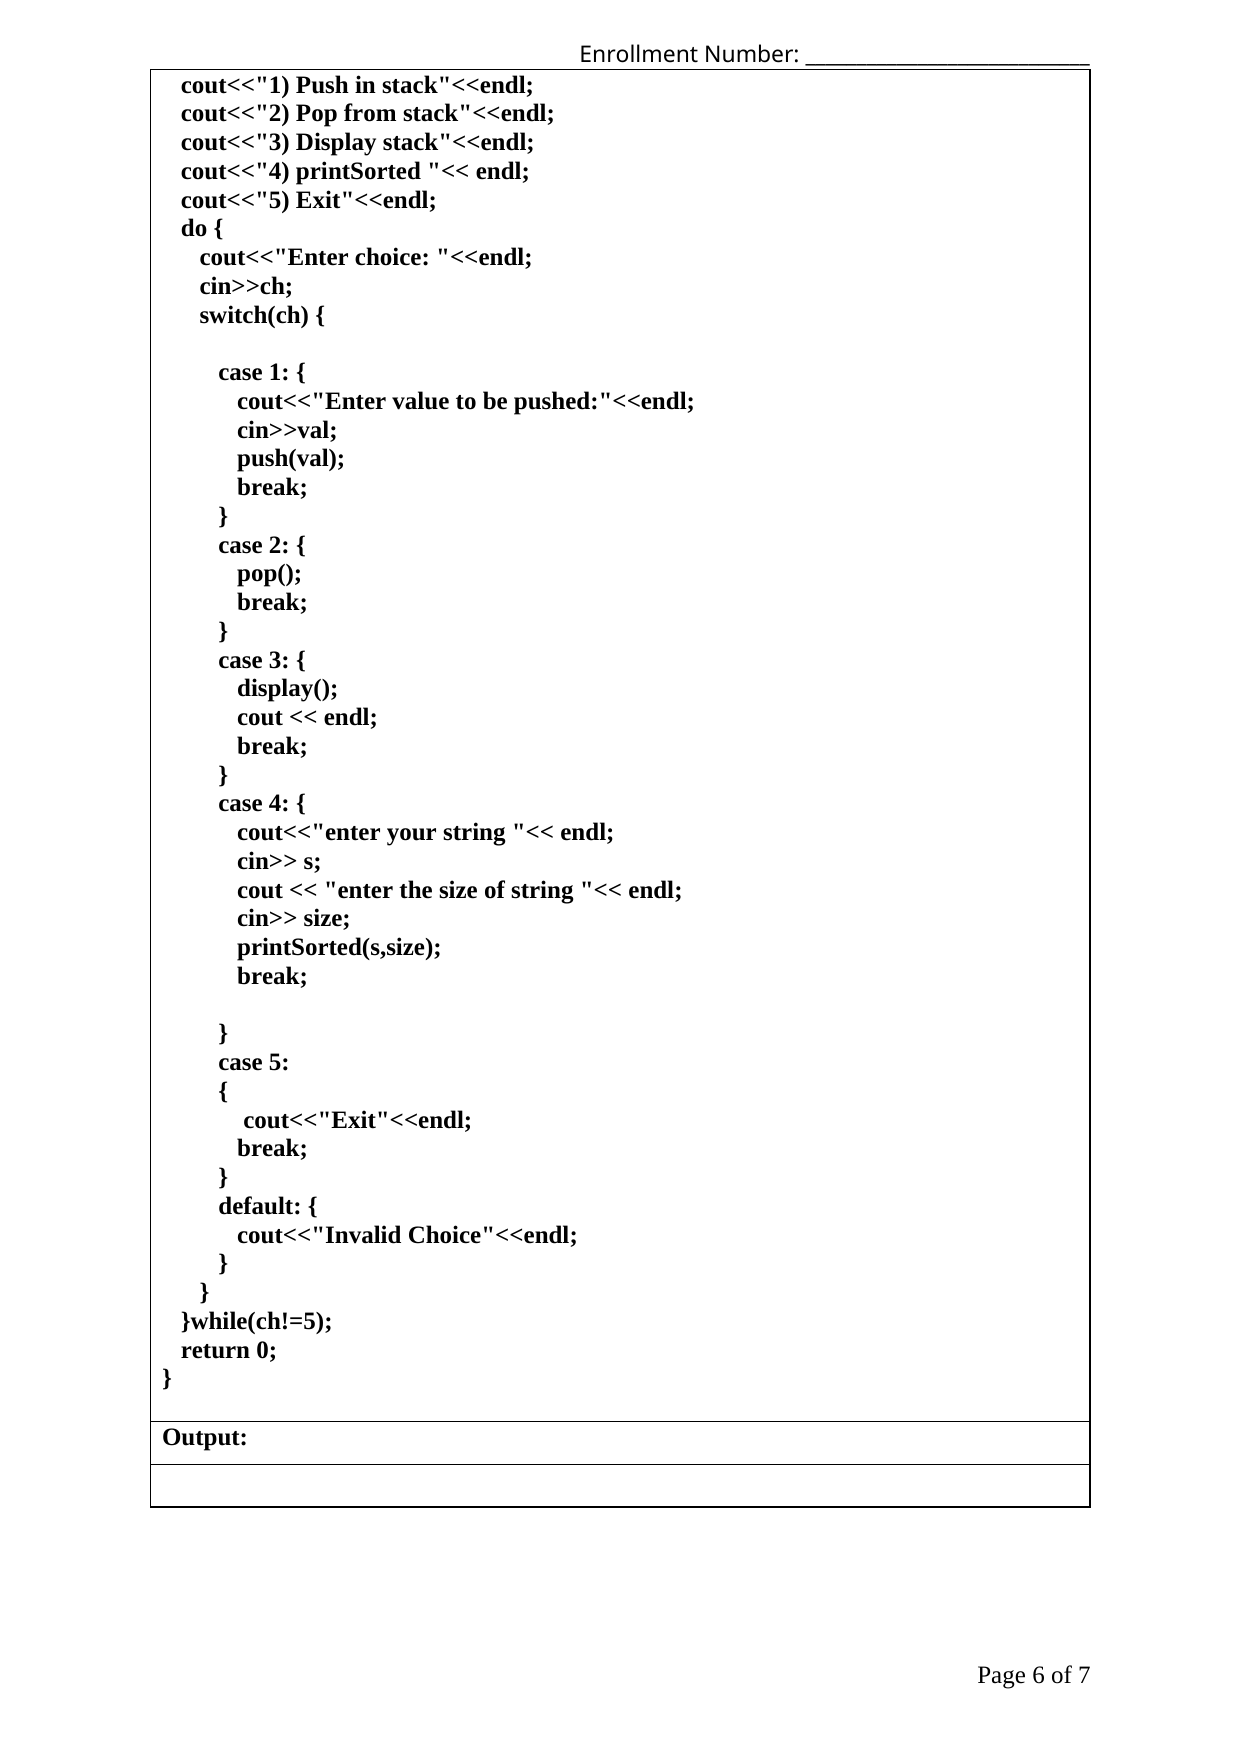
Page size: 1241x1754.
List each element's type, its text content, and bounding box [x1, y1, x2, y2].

table_cell Output: [151, 1422, 1089, 1464]
table_cell [151, 1465, 1089, 1506]
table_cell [151, 70, 1089, 1421]
